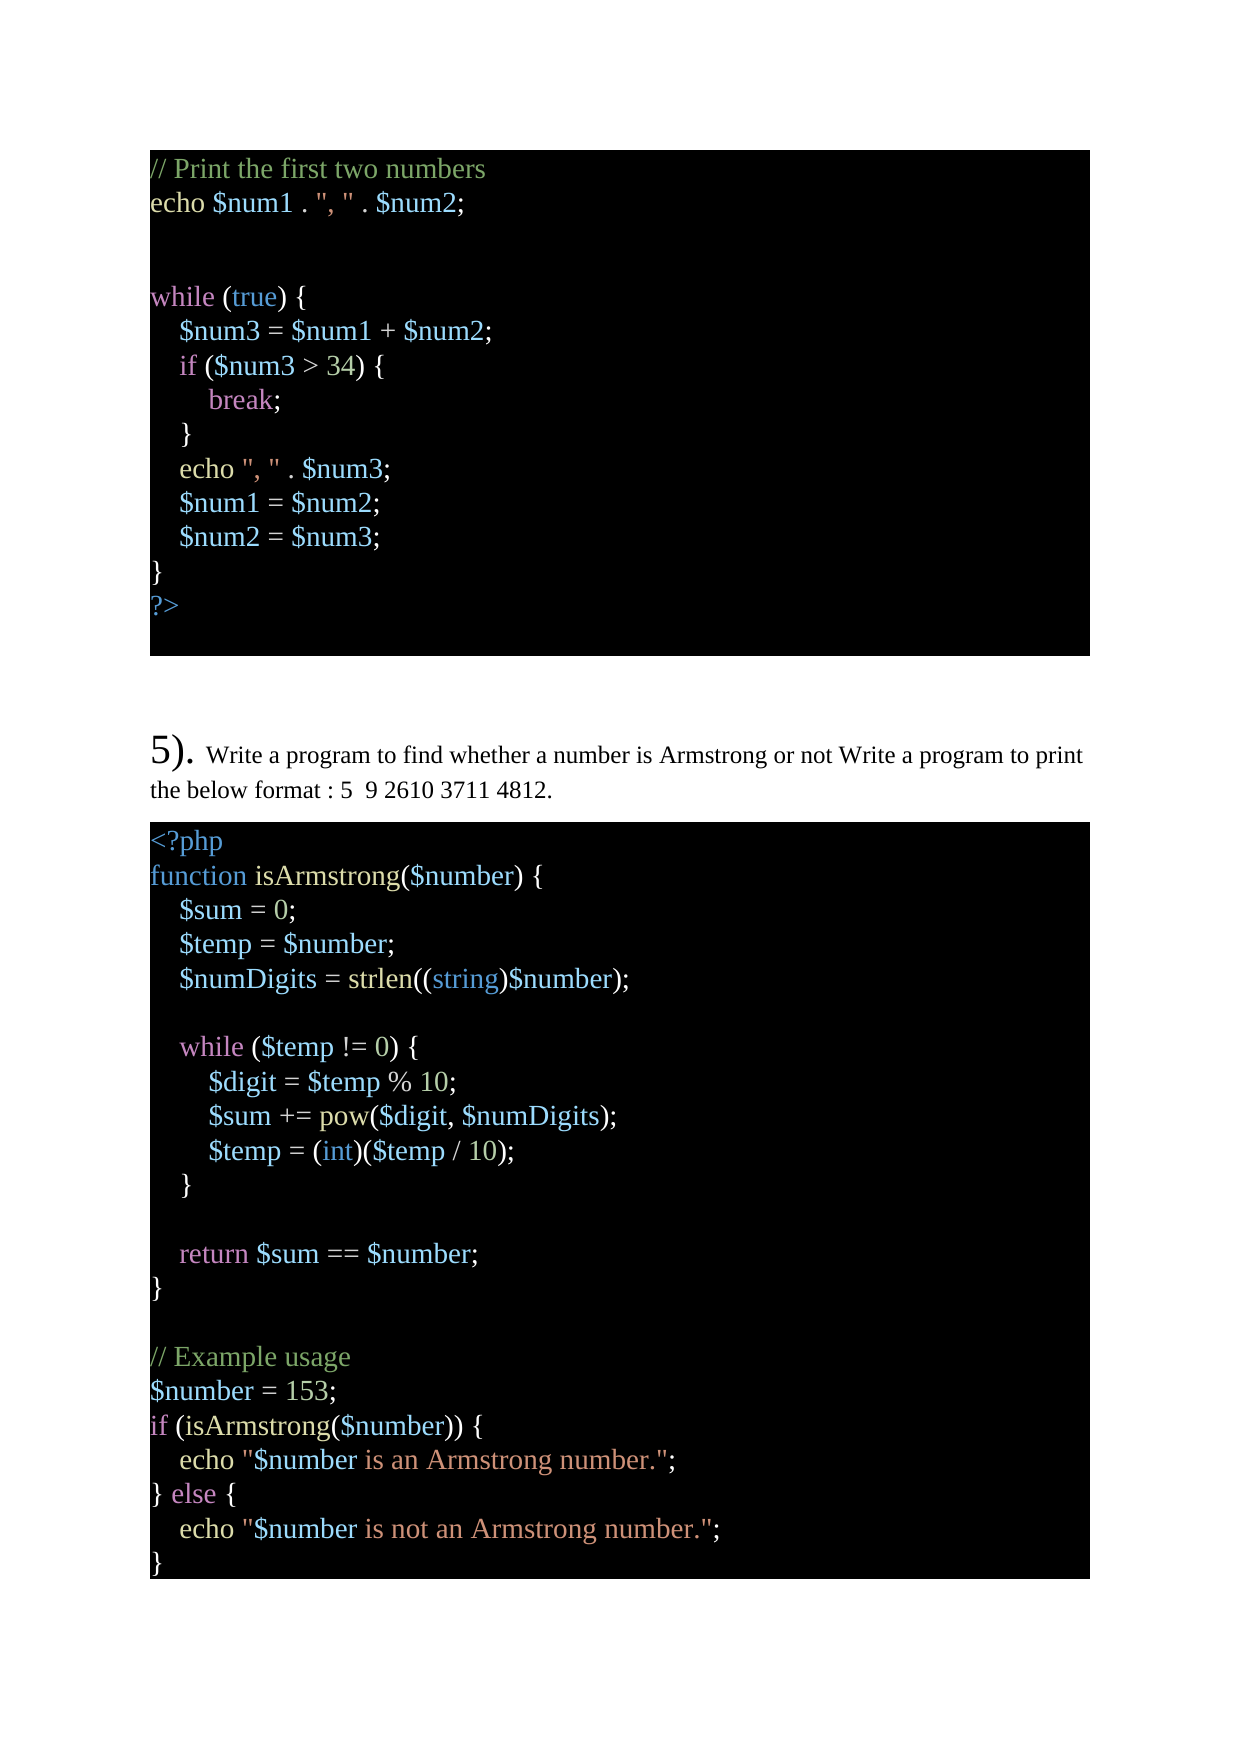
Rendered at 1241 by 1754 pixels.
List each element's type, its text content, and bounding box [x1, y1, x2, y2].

text } [150, 1269, 1090, 1304]
text 5). Write a program to find whether a number is Armstrong or not Write a program to print the below format : 5 9 2610 3711 4812. [150, 724, 1090, 803]
text ?> [150, 587, 1090, 622]
text } [150, 1166, 1090, 1201]
text } else { [150, 1476, 1090, 1510]
text $number = 153; [150, 1372, 1090, 1407]
text if ($num3 > 34) { [150, 347, 1090, 381]
text } [150, 416, 1090, 450]
text while ($temp != 0) { [150, 1029, 1090, 1063]
text $num2 = $num3; [150, 519, 1090, 553]
text echo $num1 . ", " . $num2; [150, 184, 1090, 219]
text // Print the first two numbers [150, 150, 1090, 184]
text echo "$number is an Armstrong number."; [150, 1441, 1090, 1476]
text return $sum == $number; [150, 1235, 1090, 1269]
text $numDigits = strlen((string)$number); [150, 960, 1090, 994]
text if (isArmstrong($number)) { [150, 1407, 1090, 1441]
text while (true) { [150, 278, 1090, 312]
text $sum += pow($digit, $numDigits); [150, 1097, 1090, 1132]
text } [150, 1544, 1090, 1579]
text function isArmstrong($number) { [150, 857, 1090, 891]
text $temp = (int)($temp / 10); [150, 1132, 1090, 1166]
text echo ", " . $num3; [150, 450, 1090, 484]
text } [150, 553, 1090, 587]
text $num3 = $num1 + $num2; [150, 312, 1090, 347]
text $digit = $temp % 10; [150, 1063, 1090, 1097]
text // Example usage [150, 1338, 1090, 1372]
text $temp = $number; [150, 926, 1090, 960]
text echo "$number is not an Armstrong number."; [150, 1510, 1090, 1544]
text $sum = 0; [150, 891, 1090, 926]
text break; [150, 381, 1090, 416]
text $num1 = $num2; [150, 484, 1090, 519]
text <?php [150, 822, 1090, 857]
